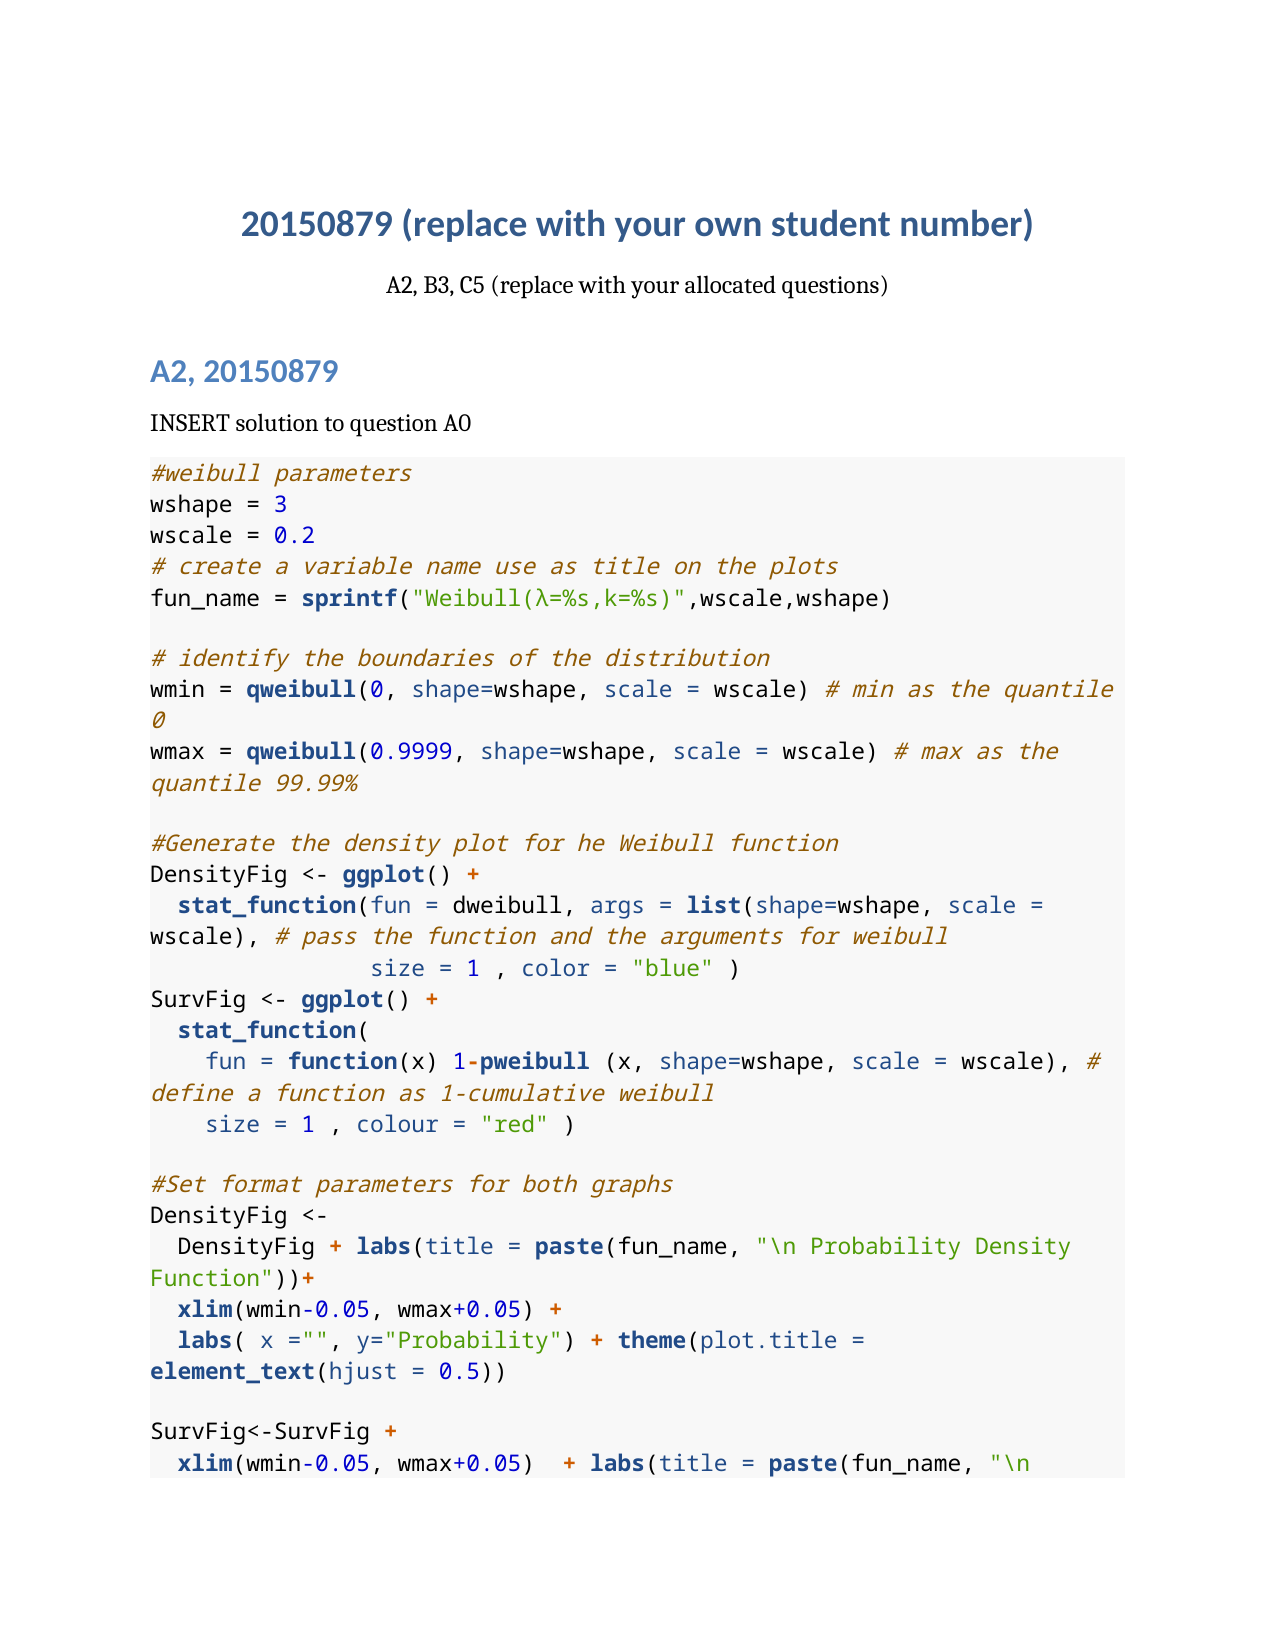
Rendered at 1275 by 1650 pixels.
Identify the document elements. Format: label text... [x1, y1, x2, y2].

title 20150879 (replace with your own student number) [150, 200, 1125, 246]
text A2, B3, C5 (replace with your allocated questions) [150, 271, 1125, 299]
subtitle A2, 20150879 [150, 349, 1125, 390]
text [150, 457, 1125, 1478]
text INSERT solution to question A0 [150, 409, 1125, 438]
